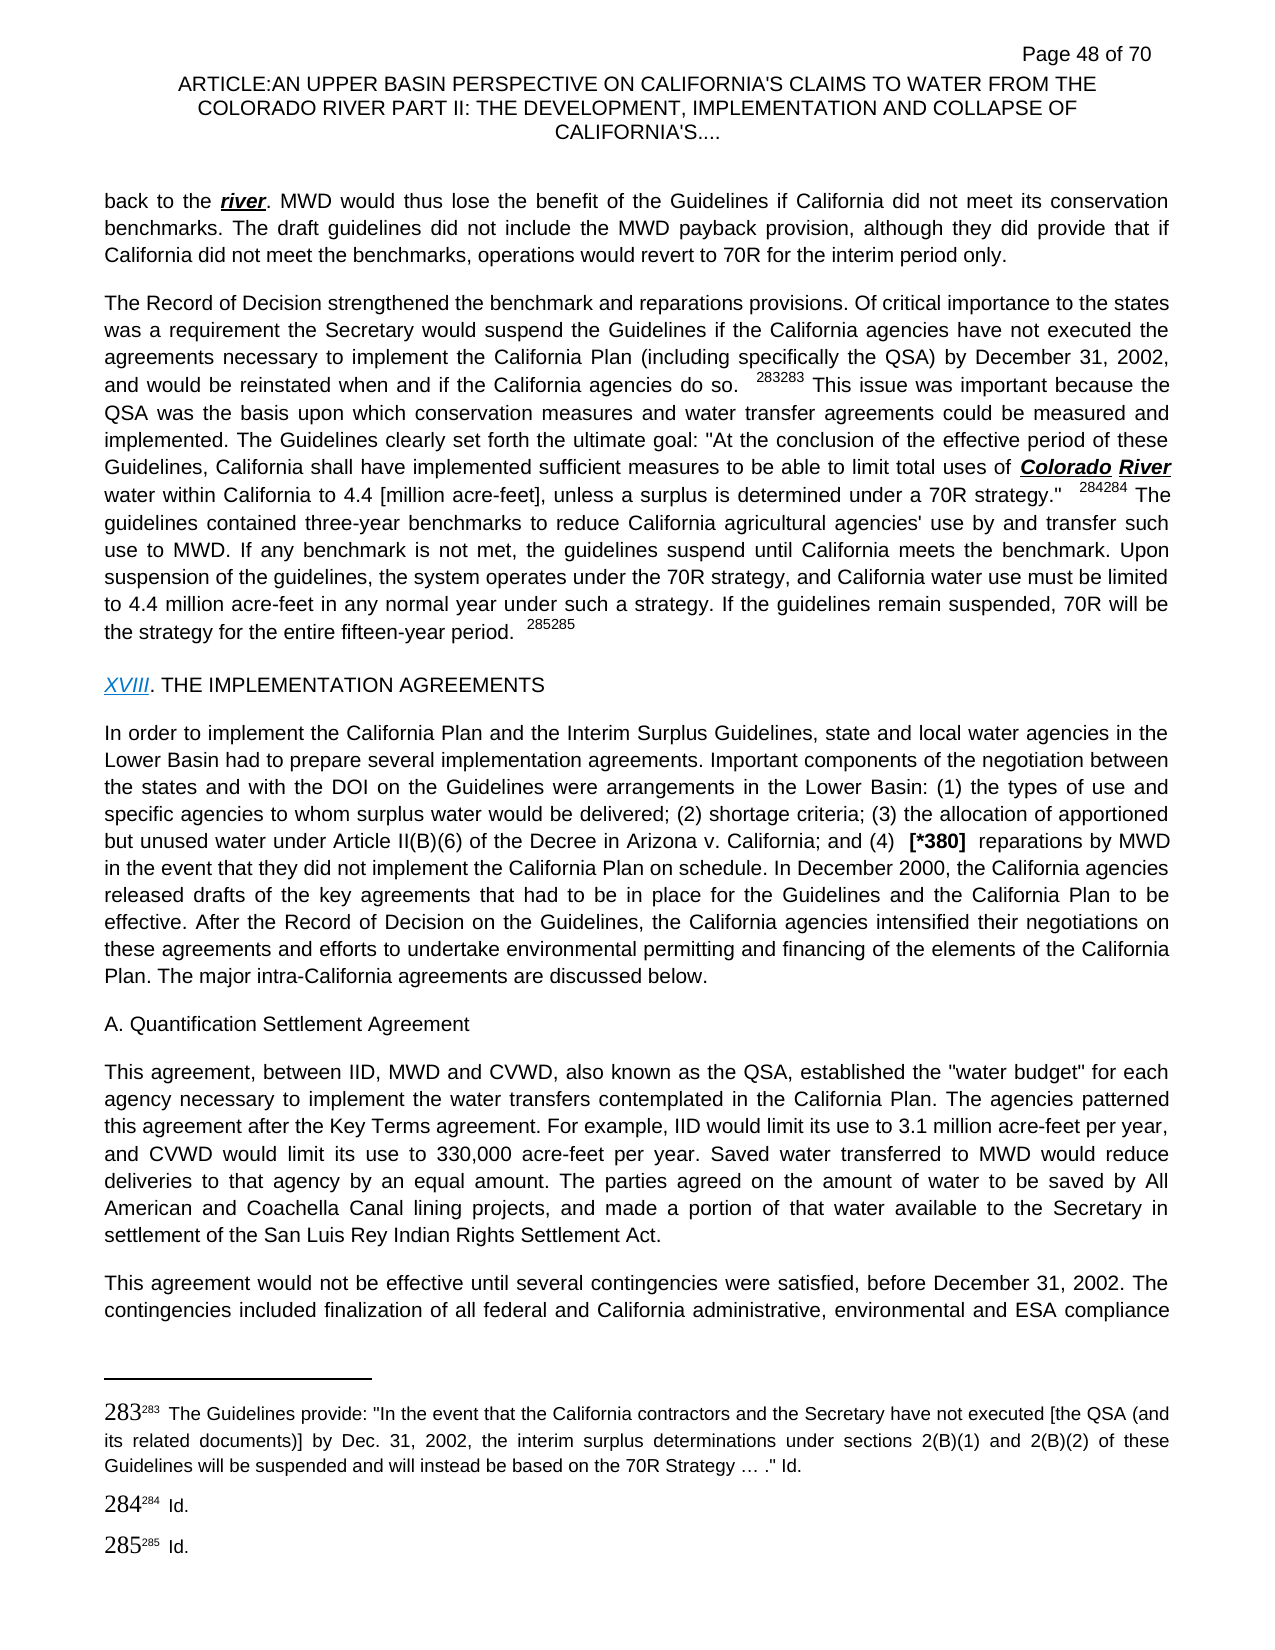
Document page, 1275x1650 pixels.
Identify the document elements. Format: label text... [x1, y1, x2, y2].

text XVIII. THE IMPLEMENTATION AGREEMENTS [104, 669, 1171, 697]
text The states' proposal included enforcement and mitigation measures that provided the guidelines would terminate in the event California did not implement conservation measures as set forth in the [*379] California Plan, which actually would reduce its need for surplus Colorado River water by specific amounts on given dates, called "benchmarks." The states' proposal went on to provide an accounting of water that MWD proposed to groundwater bank during this period. This provision, referred to by the states as "reparations," required MWD to pay this water back to the river. MWD would thus lose the benefit of the Guidelines if California did not meet its conservation benchmarks. The draft guidelines did not include the MWD payback provision, although they did provide that if California did not meet the benchmarks, operations would revert to 70R for the interim period only. [104, 185, 1171, 267]
text This agreement, between IID, MWD and CVWD, also known as the QSA, established the "water budget" for each agency necessary to implement the water transfers contemplated in the California Plan. The agencies patterned this agreement after the Key Terms agreement. For example, IID would limit its use to 3.1 million acre-feet per year, and CVWD would limit its use to 330,000 acre-feet per year. Saved water transferred to MWD would reduce deliveries to that agency by an equal amount. The parties agreed on the amount of water to be saved by All American and Coachella Canal lining projects, and made a portion of that water available to the Secretary in settlement of the San Luis Rey Indian Rights Settlement Act. [104, 1057, 1171, 1247]
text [104, 1267, 1171, 1322]
text In order to implement the California Plan and the Interim Surplus Guidelines, state and local water agencies in the Lower Basin had to prepare several implementation agreements. Important components of the negotiation between the states and with the DOI on the Guidelines were arrangements in the Lower Basin: (1) the types of use and specific agencies to whom surplus water would be delivered; (2) shortage criteria; (3) the allocation of apportioned but unused water under Article II(B)(6) of the Decree in Arizona v. California; and (4) [*380] reparations by MWD in the event that they did not implement the California Plan on schedule. In December 2000, the California agencies released drafts of the key agreements that had to be in place for the Guidelines and the California Plan to be effective. After the Record of Decision on the Guidelines, the California agencies intensified their negotiations on these agreements and efforts to undertake environmental permitting and financing of the elements of the California Plan. The major intra-California agreements are discussed below. [104, 717, 1171, 988]
text The Record of Decision strengthened the benchmark and reparations provisions. Of critical importance to the states was a requirement the Secretary would suspend the Guidelines if the California agencies have not executed the agreements necessary to implement the California Plan (including specifically the QSA) by December 31, 2002, and would be reinstated when and if the California agencies do so. 283 This issue was important because the QSA was the basis upon which conservation measures and water transfer agreements could be measured and implemented. The Guidelines clearly set forth the ultimate goal: "At the conclusion of the effective period of these Guidelines, California shall have implemented sufficient measures to be able to limit total uses of Colorado River water within California to 4.4 [million acre-feet], unless a surplus is determined under a 70R strategy." 284 The guidelines contained three-year benchmarks to reduce California agricultural agencies' use by and transfer such use to MWD. If any benchmark is not met, the guidelines suspend until California meets the benchmark. Upon suspension of the guidelines, the system operates under the 70R strategy, and California water use must be limited to 4.4 million acre-feet in any normal year under such a strategy. If the guidelines remain suspended, 70R will be the strategy for the entire fifteen-year period. 285 [104, 287, 1171, 644]
text A. Quantification Settlement Agreement [104, 1009, 1171, 1036]
